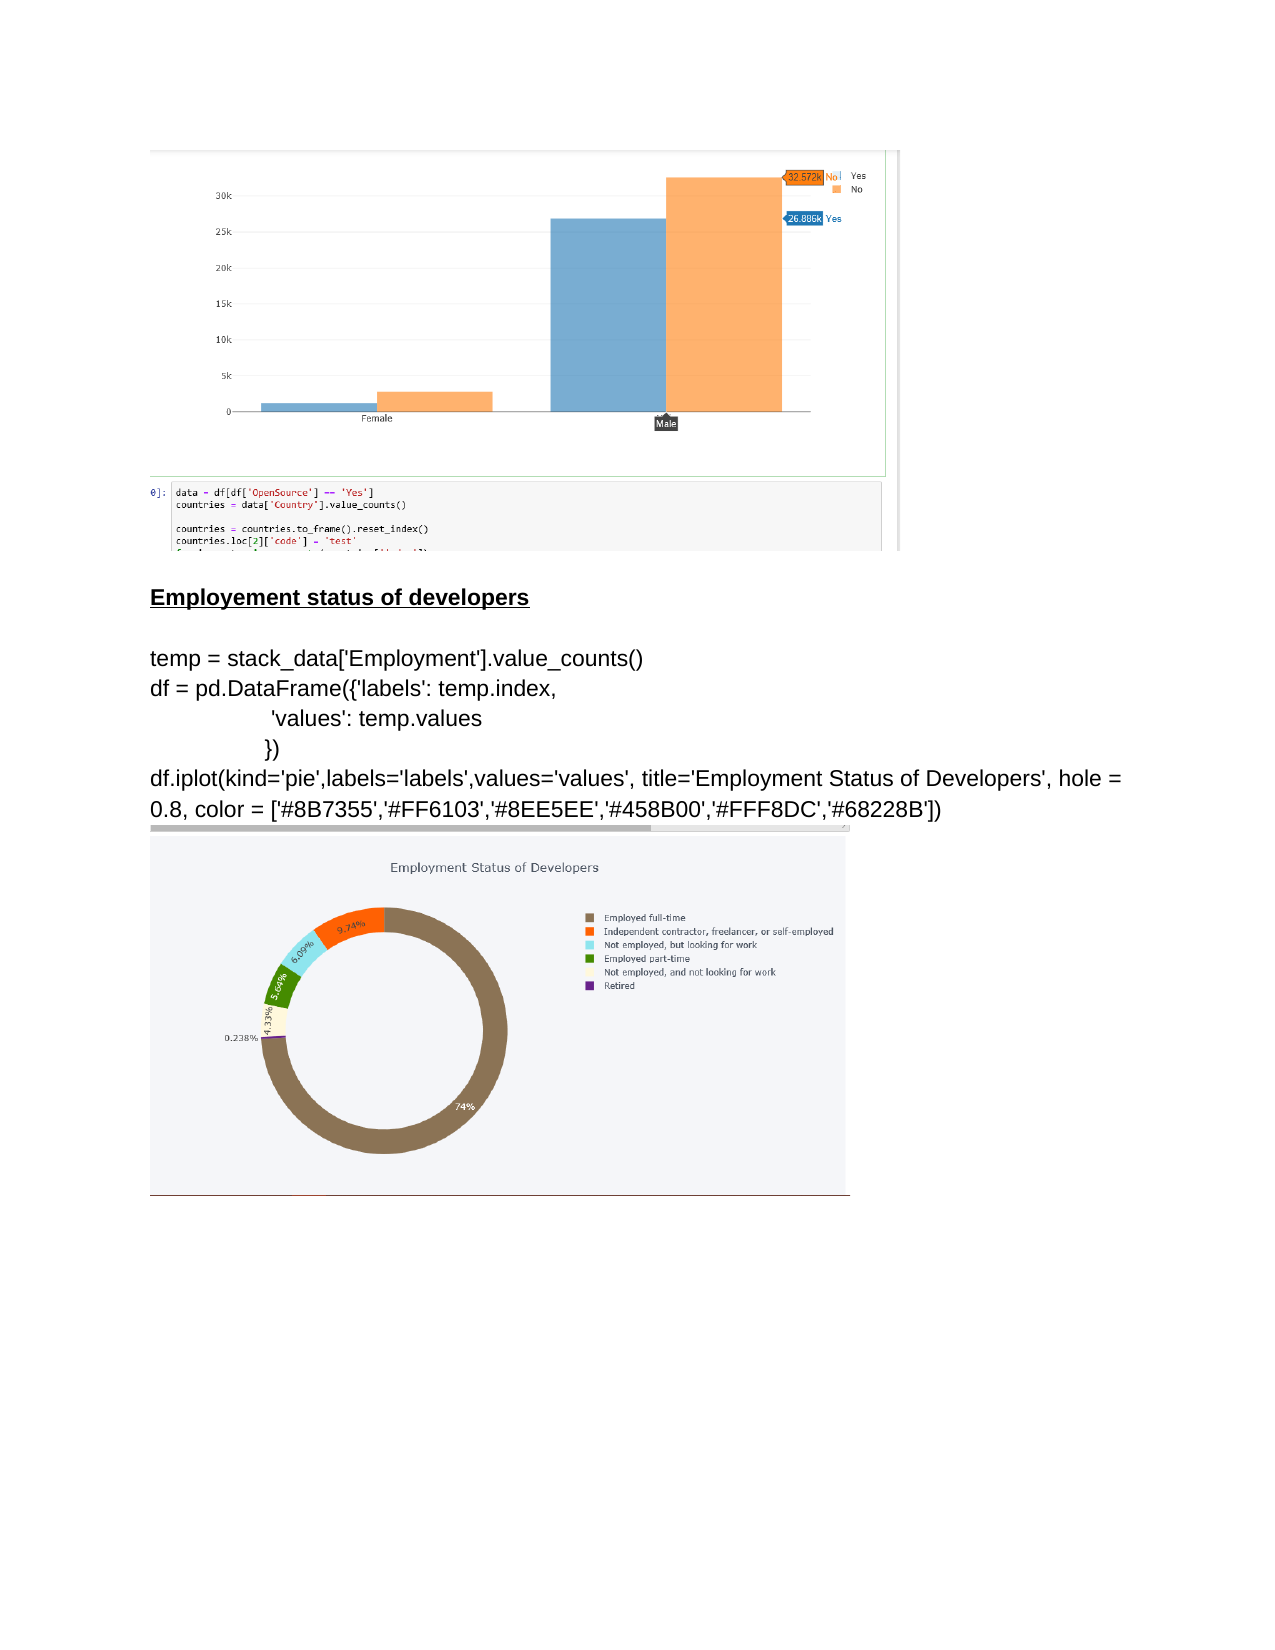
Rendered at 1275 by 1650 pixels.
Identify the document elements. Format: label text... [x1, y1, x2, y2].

picture [150, 825, 851, 1196]
text temp = stack_data['Employment'].value_counts() [150, 644, 1125, 671]
text }) [150, 735, 1125, 761]
text df = pd.DataFrame({'labels': temp.index, [150, 675, 1125, 701]
picture [150, 150, 901, 551]
text 'values': temp.values [150, 705, 1125, 731]
text Employement status of developers [150, 584, 1125, 610]
text df.iplot(kind='pie',labels='labels',values='values', title='Employment Status of Developers', hole = 0.8, color = ['#8B7355','#FF6103','#8EE5EE','#458B00','#FFF8DC','#68228B']) [150, 765, 1125, 822]
